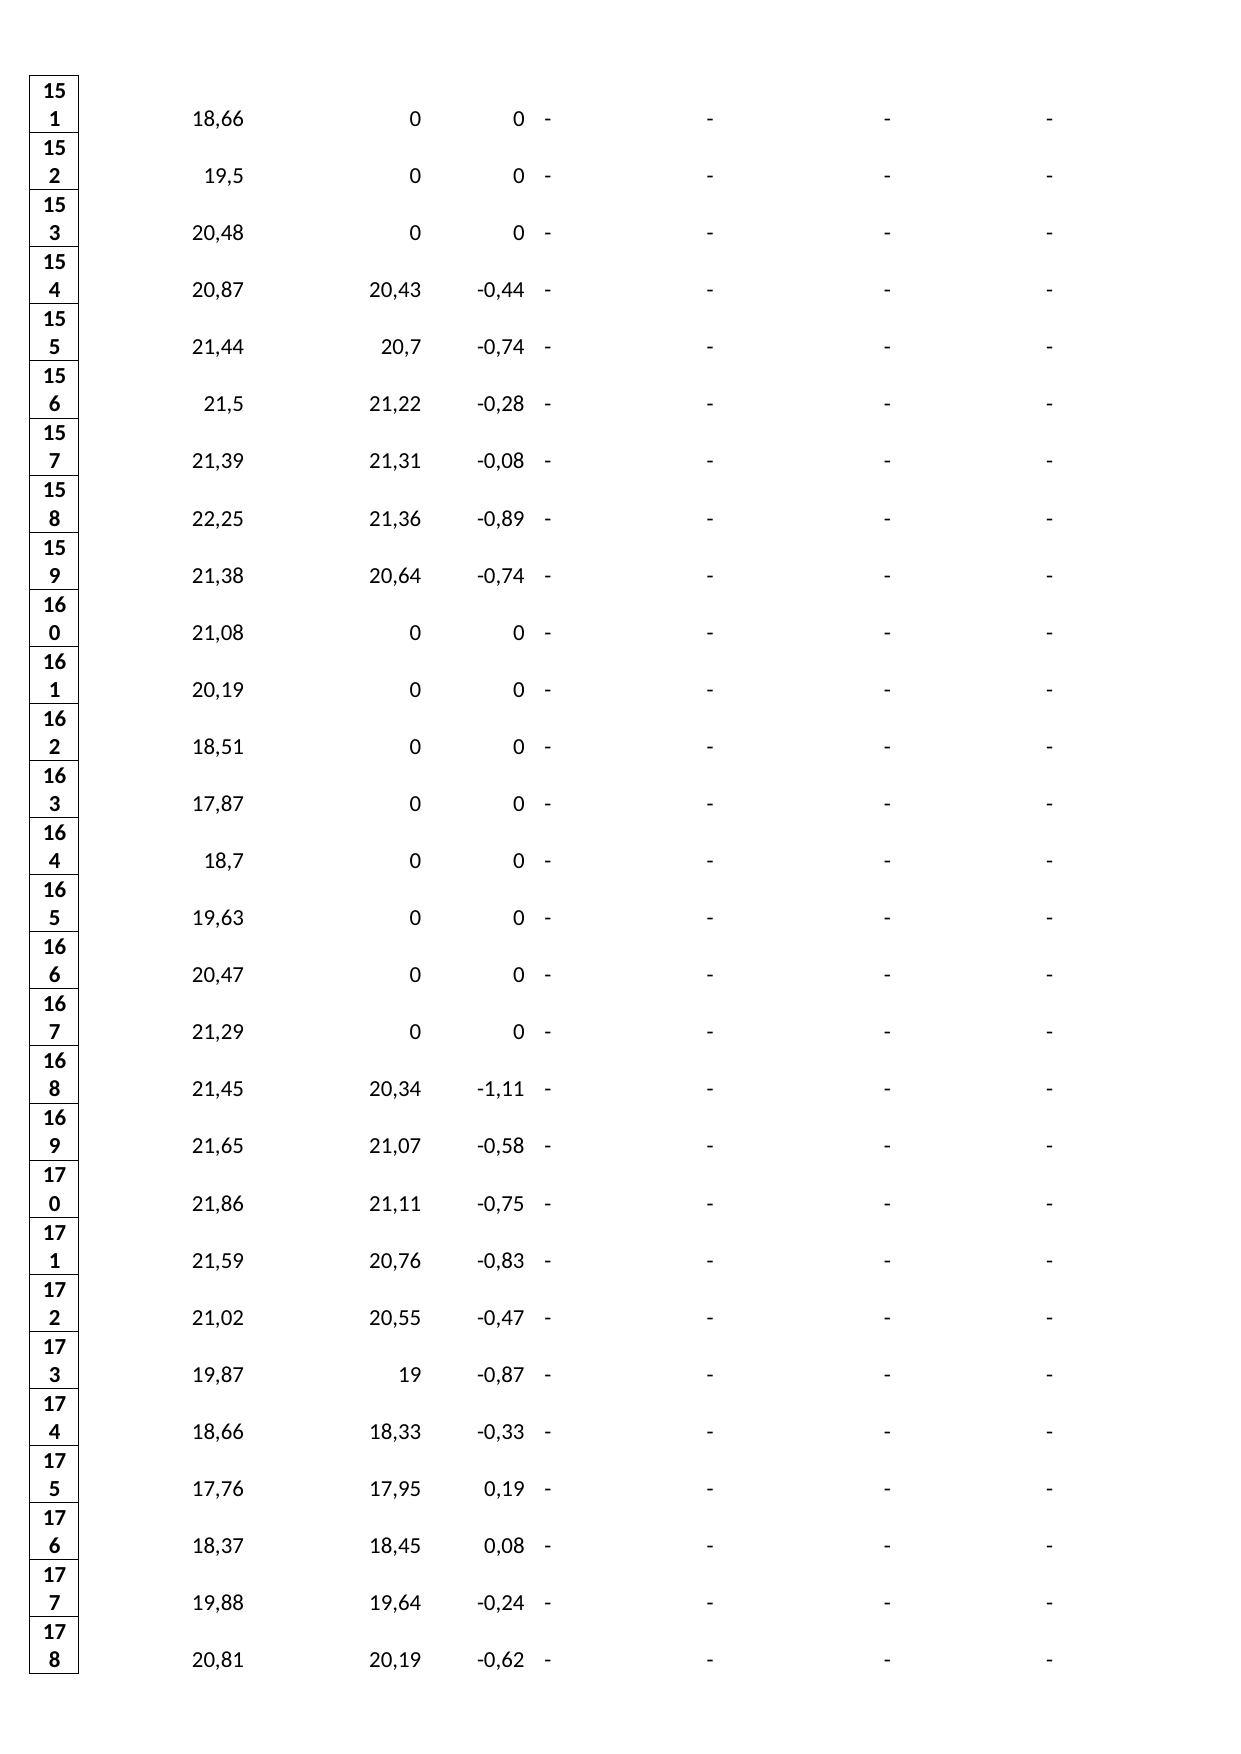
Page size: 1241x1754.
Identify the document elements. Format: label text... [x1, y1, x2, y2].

table_cell - [532, 1217, 694, 1274]
table_cell 20,19 [251, 1616, 428, 1673]
table_cell - [532, 1388, 694, 1445]
table_cell 168 [30, 1046, 78, 1102]
table_cell 0 [251, 988, 428, 1045]
table_cell -0,83 [428, 1217, 532, 1274]
table_cell 0 [251, 703, 428, 760]
table_cell - [1034, 1217, 1196, 1274]
table_cell - [532, 1502, 694, 1559]
table_cell 17,87 [79, 760, 251, 817]
table_cell - [532, 1445, 694, 1502]
table_cell 20,43 [251, 246, 428, 303]
table_cell - [532, 874, 694, 931]
table_cell - [532, 988, 694, 1045]
table_cell - [871, 246, 1033, 303]
table_cell 21,65 [79, 1103, 251, 1159]
table_cell - [1034, 874, 1196, 931]
table_cell 18,7 [79, 817, 251, 874]
table_cell 0 [428, 589, 532, 646]
table_cell 0 [251, 760, 428, 817]
table_cell 0 [428, 189, 532, 246]
table_cell 20,34 [251, 1045, 428, 1102]
table_cell 18,45 [251, 1502, 428, 1559]
table_cell - [1034, 1616, 1196, 1673]
table_cell - [1034, 589, 1196, 646]
table_cell - [694, 703, 871, 760]
table_cell - [694, 1103, 871, 1159]
table_cell 0,19 [428, 1445, 532, 1502]
table_cell 20,48 [79, 189, 251, 246]
table_cell 169 [30, 1104, 78, 1159]
table_cell - [871, 988, 1033, 1045]
table_cell - [871, 475, 1033, 532]
table_cell 18,66 [79, 75, 251, 132]
table_cell -0,33 [428, 1388, 532, 1445]
table_cell 0 [251, 189, 428, 246]
table_cell 177 [30, 1560, 78, 1616]
table_cell - [871, 817, 1033, 874]
table_cell 19,5 [79, 132, 251, 189]
table_cell - [694, 1388, 871, 1445]
table_cell 167 [30, 989, 78, 1045]
table_cell -0,62 [428, 1616, 532, 1673]
table_cell 21,5 [79, 360, 251, 417]
table_cell - [532, 303, 694, 360]
table_cell 17,76 [79, 1445, 251, 1502]
table_cell - [694, 189, 871, 246]
table_cell 0 [428, 703, 532, 760]
table_cell 0 [428, 75, 532, 132]
table_cell - [694, 75, 871, 132]
table_cell - [532, 589, 694, 646]
table_cell - [871, 132, 1033, 189]
table_cell 20,76 [251, 1217, 428, 1274]
table_cell - [871, 1331, 1033, 1388]
table_cell 0 [428, 646, 532, 703]
table_cell - [1034, 246, 1196, 303]
table_cell 0 [251, 817, 428, 874]
table_cell 19,63 [79, 874, 251, 931]
table_cell 155 [30, 304, 78, 360]
table_cell 174 [30, 1389, 78, 1445]
table_cell - [694, 931, 871, 988]
table_cell - [871, 1217, 1033, 1274]
table_cell 19,87 [79, 1331, 251, 1388]
table_cell 162 [30, 704, 78, 760]
table_cell - [694, 1502, 871, 1559]
table_cell - [871, 1616, 1033, 1673]
table_cell - [532, 1331, 694, 1388]
table_cell - [532, 703, 694, 760]
table_cell 20,81 [79, 1616, 251, 1673]
table_cell - [694, 1217, 871, 1274]
table_cell - [532, 360, 694, 417]
table_cell - [694, 475, 871, 532]
table_cell - [871, 703, 1033, 760]
table_cell - [1034, 418, 1196, 474]
table_cell - [694, 532, 871, 589]
table_cell - [532, 1045, 694, 1102]
table_cell - [694, 589, 871, 646]
table_cell 175 [30, 1446, 78, 1502]
table_cell 21,11 [251, 1160, 428, 1217]
table_cell 20,64 [251, 532, 428, 589]
table_cell 0,08 [428, 1502, 532, 1559]
table_cell 21,08 [79, 589, 251, 646]
table_cell - [1034, 1388, 1196, 1445]
table_cell 0 [251, 931, 428, 988]
table_cell - [1034, 1559, 1196, 1616]
table_cell 20,7 [251, 303, 428, 360]
table_cell 18,33 [251, 1388, 428, 1445]
table_cell 0 [251, 646, 428, 703]
table_cell - [694, 1160, 871, 1217]
table_cell 20,55 [251, 1274, 428, 1331]
table_cell - [871, 1502, 1033, 1559]
table_cell 0 [251, 132, 428, 189]
table_cell - [871, 532, 1033, 589]
table_cell 165 [30, 875, 78, 931]
table_cell 151 [30, 76, 78, 132]
table_cell 21,39 [79, 418, 251, 474]
table_cell 21,45 [79, 1045, 251, 1102]
table_cell 21,44 [79, 303, 251, 360]
table_cell - [1034, 1445, 1196, 1502]
table_cell - [532, 817, 694, 874]
table_cell - [532, 475, 694, 532]
table_cell - [871, 360, 1033, 417]
table_cell - [871, 1274, 1033, 1331]
table_cell - [532, 1559, 694, 1616]
table_cell 17,95 [251, 1445, 428, 1502]
table_cell 176 [30, 1503, 78, 1559]
table_cell - [532, 189, 694, 246]
table_cell - [1034, 646, 1196, 703]
table_cell 21,29 [79, 988, 251, 1045]
table_cell - [871, 1445, 1033, 1502]
table_cell 0 [428, 988, 532, 1045]
table_cell - [1034, 1045, 1196, 1102]
table_cell 156 [30, 361, 78, 417]
table_cell - [694, 646, 871, 703]
table_cell - [694, 132, 871, 189]
table_cell - [694, 760, 871, 817]
table_cell 21,31 [251, 418, 428, 474]
table_cell -0,74 [428, 303, 532, 360]
table_cell - [871, 1160, 1033, 1217]
table_cell - [532, 75, 694, 132]
table_cell - [532, 1160, 694, 1217]
table_cell - [871, 874, 1033, 931]
table_cell - [694, 1274, 871, 1331]
table_cell 0 [251, 874, 428, 931]
table_cell - [871, 646, 1033, 703]
table_cell - [1034, 931, 1196, 988]
table_cell - [871, 189, 1033, 246]
table_cell - [532, 532, 694, 589]
table_cell -0,28 [428, 360, 532, 417]
table_cell - [1034, 1274, 1196, 1331]
table_cell 0 [428, 817, 532, 874]
table_cell 21,38 [79, 532, 251, 589]
table_cell - [1034, 760, 1196, 817]
table_cell - [871, 75, 1033, 132]
table_cell - [694, 1331, 871, 1388]
table_cell 18,51 [79, 703, 251, 760]
table_cell - [871, 931, 1033, 988]
table_cell 161 [30, 647, 78, 703]
table_cell - [1034, 1331, 1196, 1388]
table_cell -0,89 [428, 475, 532, 532]
table_cell - [694, 874, 871, 931]
table_cell - [871, 760, 1033, 817]
table_cell - [871, 1045, 1033, 1102]
table_cell - [871, 1103, 1033, 1159]
table_cell -0,74 [428, 532, 532, 589]
table_cell 21,86 [79, 1160, 251, 1217]
table_cell - [1034, 189, 1196, 246]
table_cell - [1034, 303, 1196, 360]
table_cell -0,87 [428, 1331, 532, 1388]
table_cell 0 [428, 931, 532, 988]
table_cell 178 [30, 1617, 78, 1673]
table_cell - [871, 418, 1033, 474]
table_cell -1,11 [428, 1045, 532, 1102]
table_cell - [871, 1388, 1033, 1445]
table_cell - [694, 1616, 871, 1673]
table_cell 21,36 [251, 475, 428, 532]
table_cell - [532, 760, 694, 817]
table_cell 153 [30, 190, 78, 246]
table_cell - [1034, 75, 1196, 132]
table_cell -0,58 [428, 1103, 532, 1159]
table_cell 0 [428, 760, 532, 817]
table_cell -0,47 [428, 1274, 532, 1331]
table_cell 152 [30, 133, 78, 189]
table_cell -0,75 [428, 1160, 532, 1217]
table_cell - [1034, 1502, 1196, 1559]
table_cell 164 [30, 818, 78, 874]
table_cell 154 [30, 247, 78, 303]
table_cell - [694, 1045, 871, 1102]
table_cell -0,08 [428, 418, 532, 474]
table_cell - [694, 988, 871, 1045]
table_cell - [871, 303, 1033, 360]
table_cell 159 [30, 533, 78, 589]
table_cell 21,22 [251, 360, 428, 417]
table_cell - [532, 1274, 694, 1331]
table_cell - [532, 1616, 694, 1673]
table_cell 0 [251, 589, 428, 646]
table_cell 22,25 [79, 475, 251, 532]
table_cell 21,02 [79, 1274, 251, 1331]
table_cell - [871, 1559, 1033, 1616]
table_cell - [694, 817, 871, 874]
table_cell 0 [428, 132, 532, 189]
table_cell -0,24 [428, 1559, 532, 1616]
table_cell - [1034, 532, 1196, 589]
table_cell 19 [251, 1331, 428, 1388]
table_cell -0,44 [428, 246, 532, 303]
table_cell - [1034, 1160, 1196, 1217]
table_cell - [694, 360, 871, 417]
table_cell 158 [30, 476, 78, 532]
table_cell 172 [30, 1275, 78, 1331]
table_cell - [1034, 475, 1196, 532]
table_cell 173 [30, 1332, 78, 1388]
table_cell 0 [428, 874, 532, 931]
table_cell - [694, 303, 871, 360]
table_cell - [871, 589, 1033, 646]
table_cell 20,47 [79, 931, 251, 988]
table_cell 21,59 [79, 1217, 251, 1274]
table_cell 166 [30, 932, 78, 988]
table_cell - [694, 1445, 871, 1502]
table_cell - [1034, 360, 1196, 417]
table_cell 18,66 [79, 1388, 251, 1445]
table_cell 170 [30, 1161, 78, 1217]
table_cell 21,07 [251, 1103, 428, 1159]
table_cell 19,64 [251, 1559, 428, 1616]
table_cell 0 [251, 75, 428, 132]
table_cell 18,37 [79, 1502, 251, 1559]
table_cell - [532, 646, 694, 703]
table_cell - [694, 246, 871, 303]
table_cell 157 [30, 419, 78, 474]
table_cell - [694, 1559, 871, 1616]
table_cell - [532, 246, 694, 303]
table_cell 160 [30, 590, 78, 646]
table_cell - [1034, 703, 1196, 760]
table_cell - [1034, 132, 1196, 189]
table_cell - [694, 418, 871, 474]
table_cell - [532, 132, 694, 189]
table_cell 171 [30, 1218, 78, 1274]
table_cell - [1034, 817, 1196, 874]
table_cell - [532, 418, 694, 474]
table_cell 20,19 [79, 646, 251, 703]
table_cell 19,88 [79, 1559, 251, 1616]
table_cell - [532, 1103, 694, 1159]
table_cell - [1034, 988, 1196, 1045]
table_cell 163 [30, 761, 78, 817]
table_cell - [1034, 1103, 1196, 1159]
table_cell 20,87 [79, 246, 251, 303]
table_cell - [532, 931, 694, 988]
